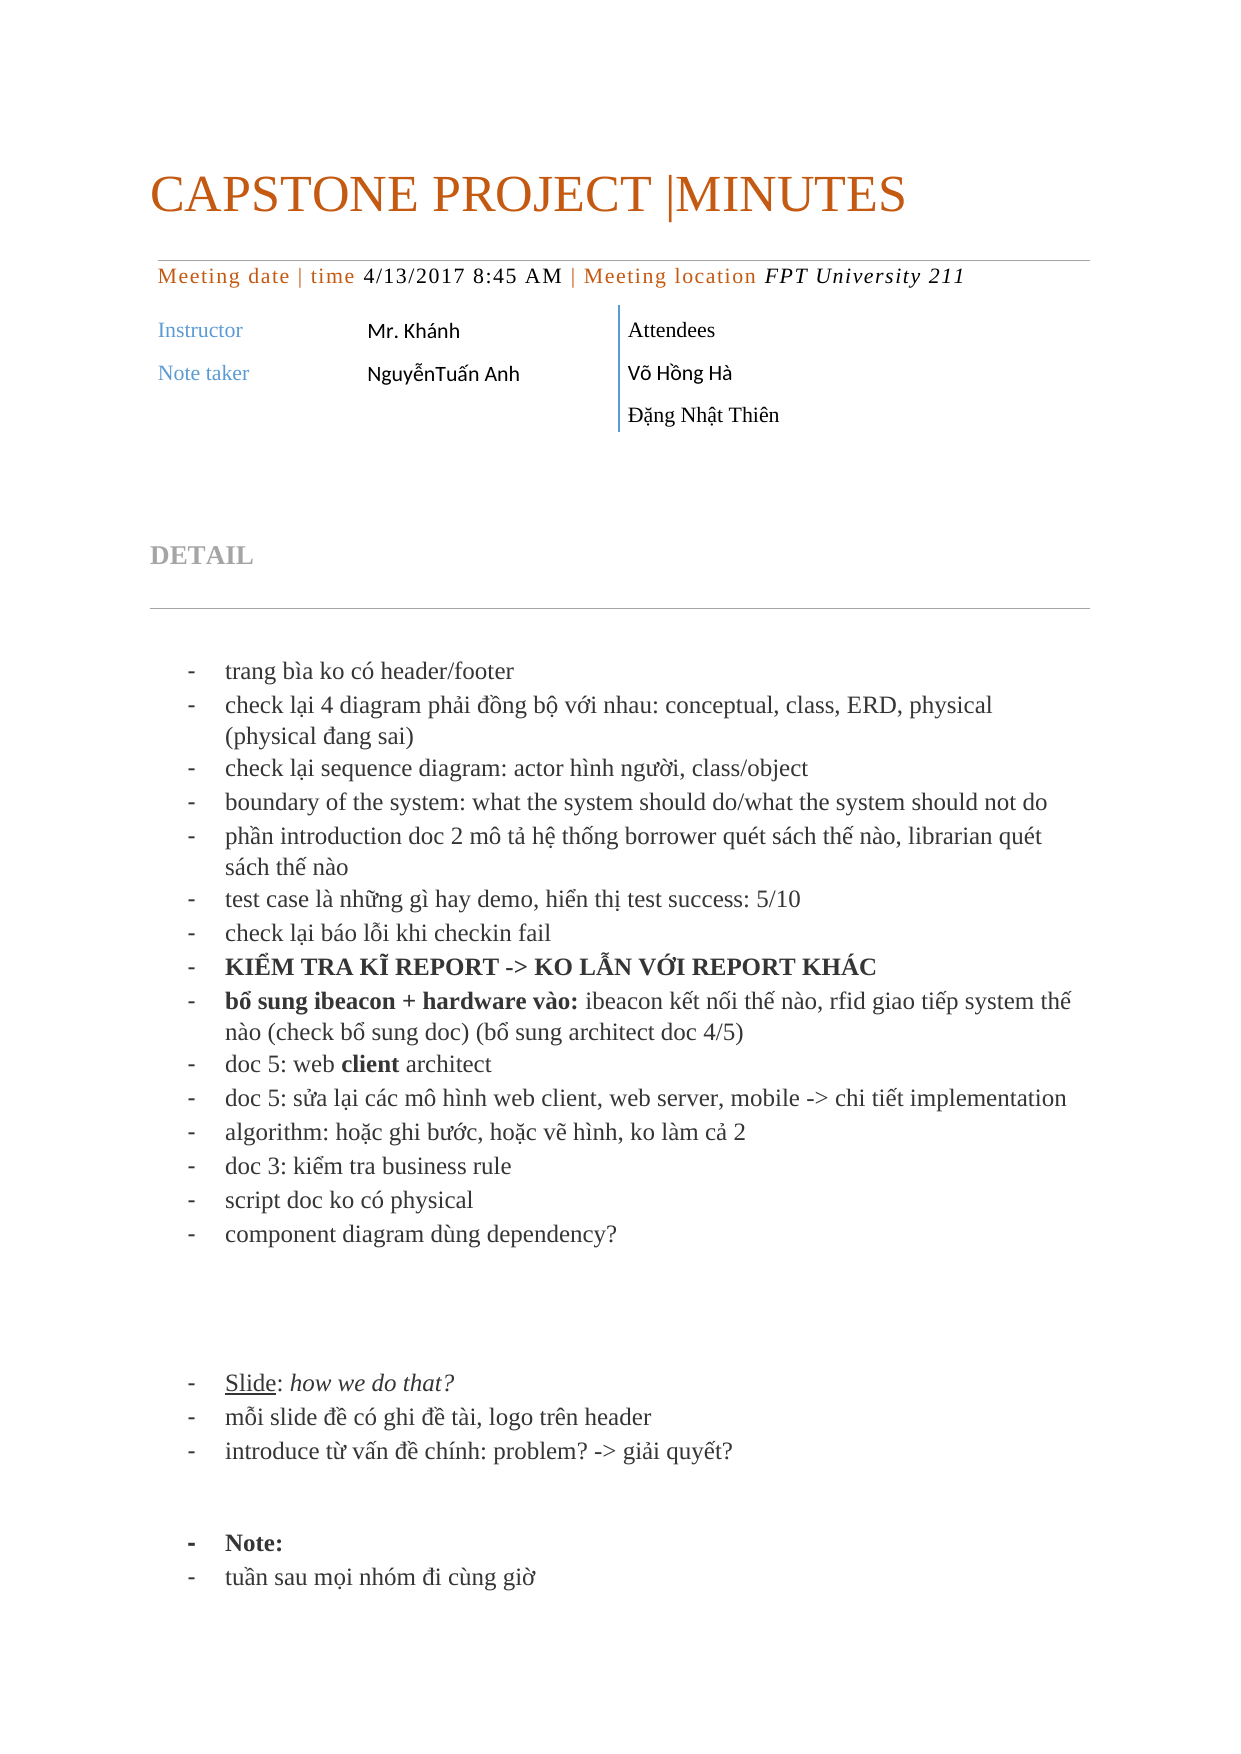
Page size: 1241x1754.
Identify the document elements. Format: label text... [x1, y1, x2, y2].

list script doc ko có physical [187, 1182, 1090, 1216]
subtitle Detail [150, 539, 1090, 570]
title |MINUTES [150, 162, 1090, 222]
list introduce từ vấn đề chính: problem? -> giải quyết? [187, 1433, 1090, 1467]
list test case là những gì hay demo, hiển thị test success: 5/10 [187, 880, 1090, 914]
list doc 5: sửa lại các mô hình web client, web server, mobile -> chi tiết implementation [187, 1079, 1090, 1113]
list doc 5: web client architect [187, 1045, 1090, 1079]
list component diagram dùng dependency? [187, 1216, 1090, 1250]
list check lại sequence diagram: actor hình người, class/object [187, 749, 1090, 783]
list check lại báo lỗi khi checkin fail [187, 914, 1090, 948]
list trang bìa ko có header/footer [187, 653, 1090, 687]
list doc 3: kiểm tra business rule [187, 1148, 1090, 1182]
subtitle Meeting date | time | Meeting location [157, 261, 1090, 288]
list phần introduction doc 2 mô tả hệ thống borrower quét sách thế nào, librarian quét sách thế nào [187, 818, 1090, 880]
list tuần sau mọi nhóm đi cùng giờ [187, 1558, 1090, 1593]
list Note: [187, 1524, 1090, 1558]
list check lại 4 diagram phải đồng bộ với nhau: conceptual, class, ERD, physical (physical đang sai) [187, 687, 1090, 749]
list bổ sung ibeacon + hardware vào: ibeacon kết nối thế nào, rfid giao tiếp system thế nào (check bổ sung doc) (bổ sung architect doc 4/5) [187, 983, 1090, 1045]
list KIỂM TRA KĨ REPORT -> KO LẪN VỚI REPORT KHÁC [187, 948, 1090, 983]
table_header [620, 305, 1090, 514]
list boundary of the system: what the system should do/what the system should not do [187, 783, 1090, 818]
list algorithm: hoặc ghi bước, hoặc vẽ hình, ko làm cả 2 [187, 1113, 1090, 1148]
table_header [150, 305, 620, 514]
list mỗi slide đề có ghi đề tài, logo trên header [187, 1399, 1090, 1433]
list Slide: how we do that? [187, 1365, 1090, 1399]
